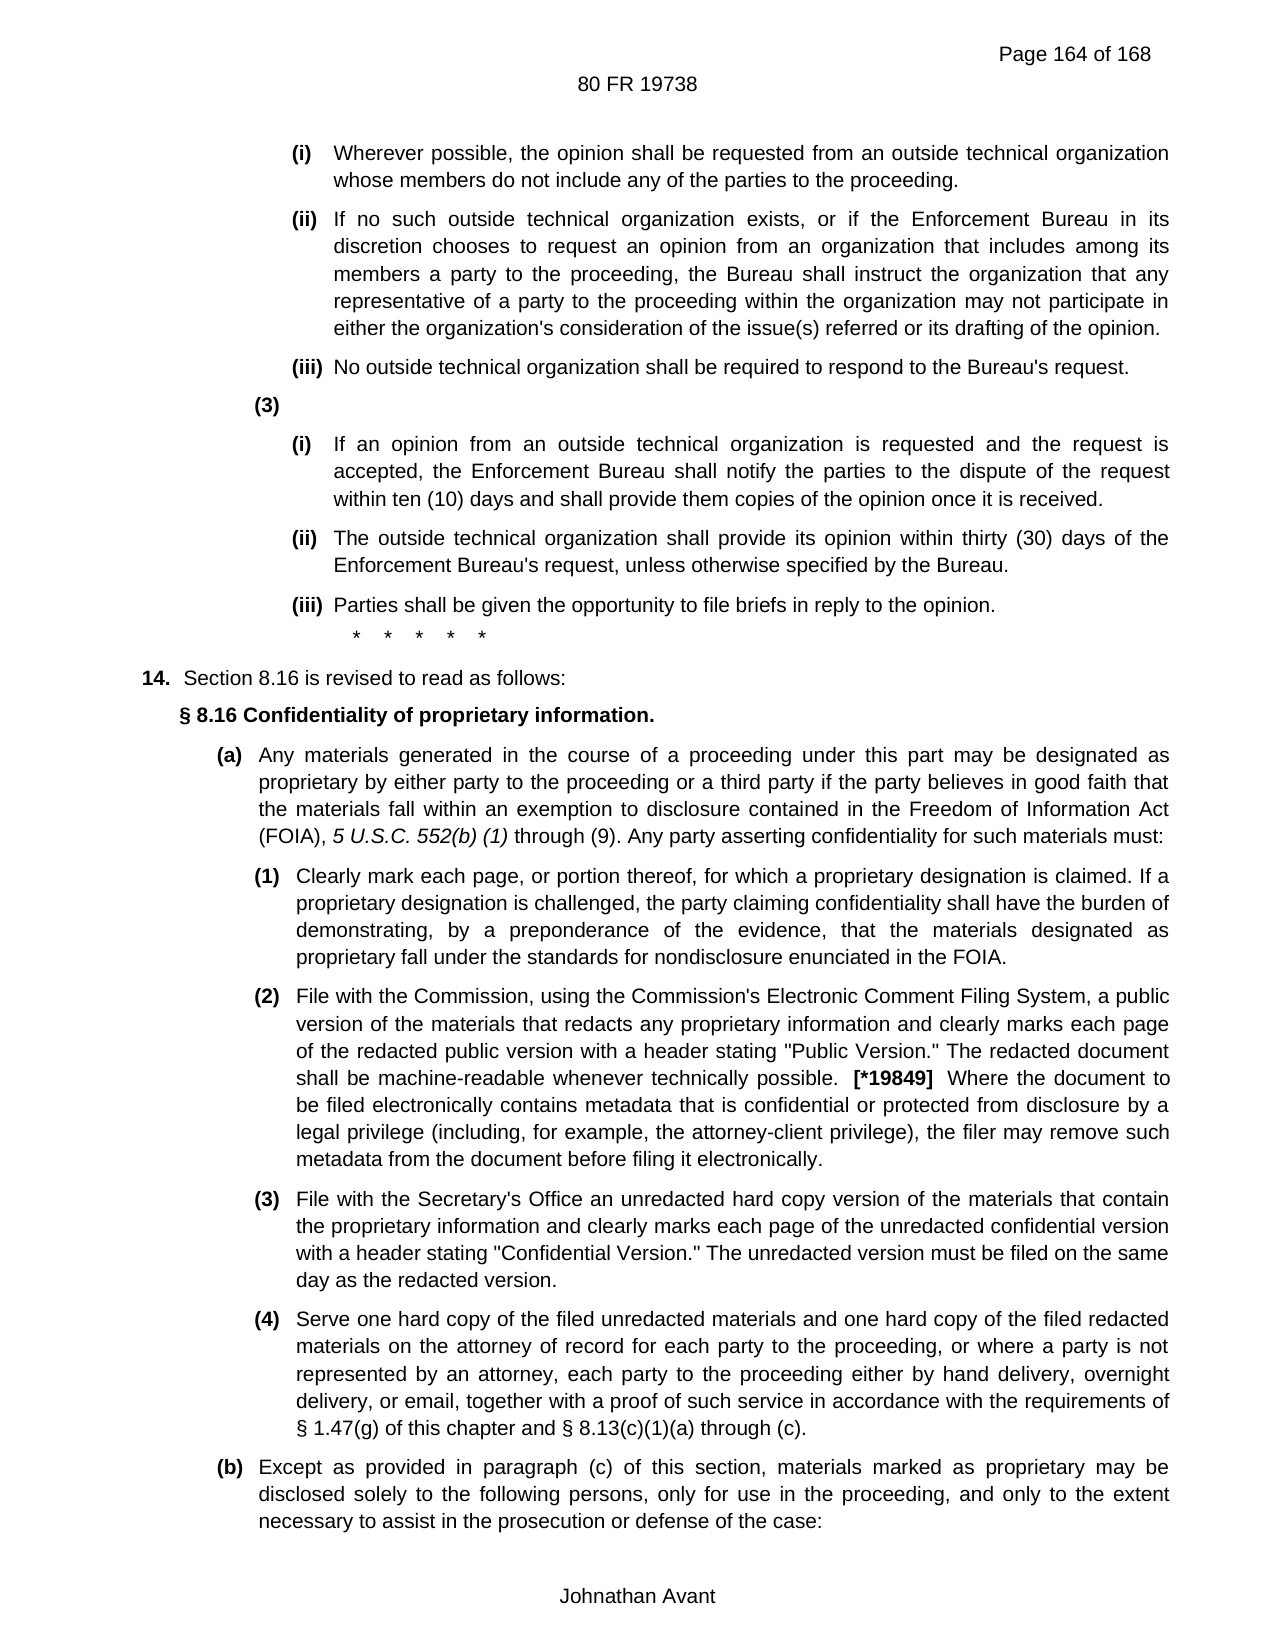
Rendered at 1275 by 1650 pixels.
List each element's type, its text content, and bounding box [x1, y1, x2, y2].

list No outside technical organization shall be required to respond to the Bureau's request. [292, 352, 1171, 379]
list Except as provided in paragraph (c) of this section, materials marked as proprietary may be disclosed solely to the following persons, only for use in the proceeding, and only to the extent necessary to assist in the prosecution or defense of the case: [217, 1452, 1171, 1533]
text * * * * * [329, 623, 1171, 650]
list Serve one hard copy of the filed unredacted materials and one hard copy of the filed redacted materials on the attorney of record for each party to the proceeding, or where a party is not represented by an attorney, each party to the proceeding either by hand delivery, overnight delivery, or email, together with a proof of such service in accordance with the requirements of § 1.47(g) of this chapter and § 8.13(c)(1)(a) through (c). [254, 1304, 1171, 1439]
list rietary information. [179, 702, 1171, 727]
list Any materials generated in the course of a proceeding under this part may be designated as proprietary by either party to the proceeding or a third party if the party believes in good faith that the materials fall within an exemption to disclosure contained in the Freedom of Information Act (FOIA), 5 U.S.C. 552(b) (1) through (9). Any party asserting confidentiality for such materials must: [217, 739, 1171, 848]
list Clearly mark each page, or portion thereof, for which a proprietary designation is claimed. If a proprietary designation is challenged, the party claiming confidentiality shall have the burden of demonstrating, by a preponderance of the evidence, that the materials designated as proprietary fall under the standards for nondisclosure enunciated in the FOIA. [254, 860, 1171, 969]
list Section 8.16 is revised to read as follows: [142, 662, 1171, 689]
list File with the Commission, using the Commission's Electronic Comment Filing System, a public version of the materials that redacts any proprietary information and clearly marks each page of the redacted public version with a header stating "Public Version." The redacted document shall be machine-readable whenever technically possible. [*19849] Where the document to be filed electronically contains metadata that is confidential or protected from disclosure by a legal privilege (including, for example, the attorney-client privilege), the filer may remove such metadata from the document before filing it electronically. [254, 981, 1171, 1171]
list The outside technical organization shall provide its opinion within thirty (30) days of the Enforcement Bureau's request, unless otherwise specified by the Bureau. [292, 523, 1171, 577]
list File with the Secretary's Office an unredacted hard copy version of the materials that contain the proprietary information and clearly marks each page of the unredacted confidential version with a header stating "Confidential Version." The unredacted version must be filed on the same day as the redacted version. [254, 1183, 1171, 1292]
list Parties shall be given the opportunity to file briefs in reply to the opinion. [292, 589, 1171, 617]
list Wherever possible, the opinion shall be requested from an outside technical organization whose members do not include any of the parties to the proceeding. [292, 137, 1171, 192]
list If no such outside technical organization exists, or if the Enforcement Bureau in its discretion chooses to request an opinion from an organization that includes among its members a party to the proceeding, the Bureau shall instruct the organization that any representative of a party to the proceeding within the organization may not participate in either the organization's consideration of the issue(s) referred or its drafting of the opinion. [292, 204, 1171, 339]
list If an opinion from an outside technical organization is requested and the request is accepted, the Enforcement Bureau shall notify the parties to the dispute of the request within ten (10) days and shall provide them copies of the opinion once it is received. [292, 429, 1171, 510]
